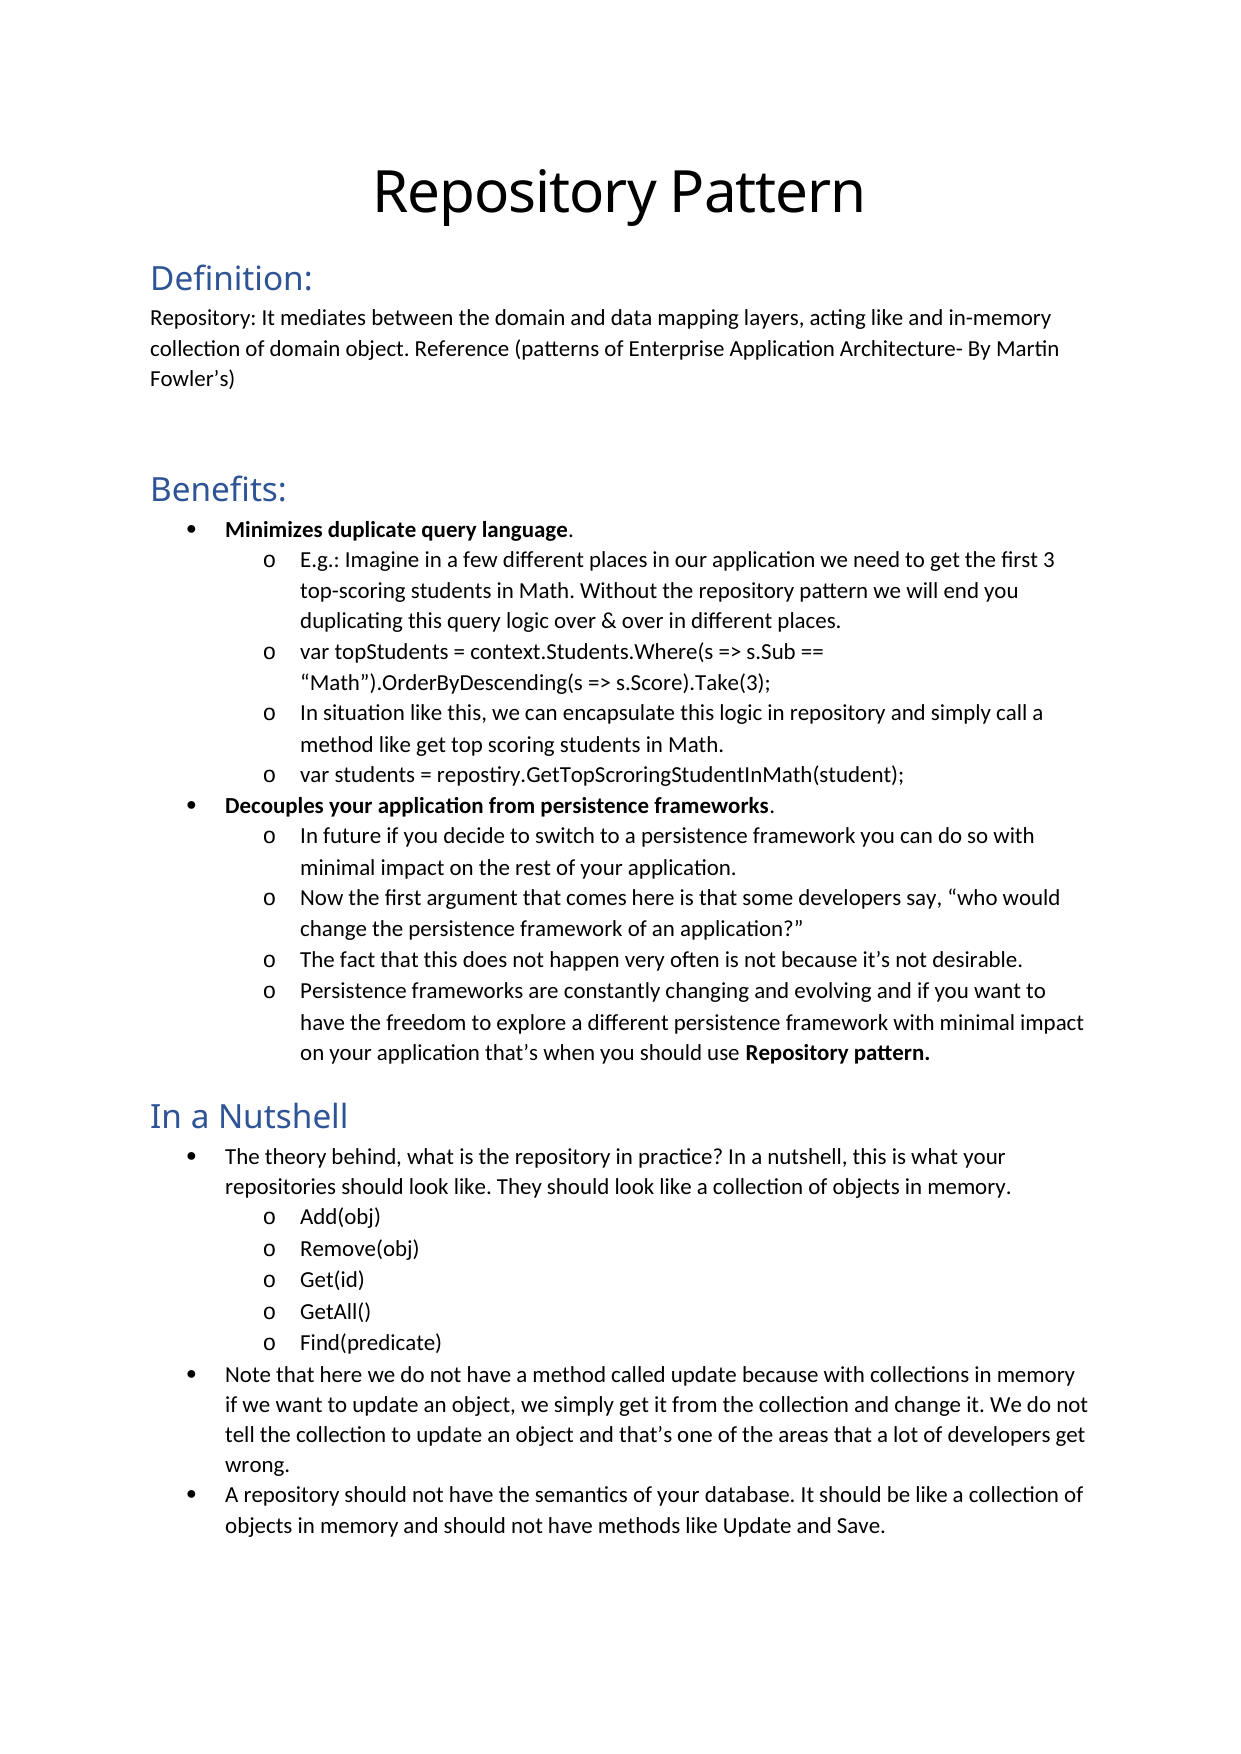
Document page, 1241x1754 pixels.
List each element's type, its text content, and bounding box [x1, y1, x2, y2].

list Find(predicate) [262, 1328, 1090, 1357]
list A repository should not have the semantics of your database. It should be like a collection of objects in memory and should not have methods like Update and Save. [187, 1481, 1090, 1539]
text Repository: It mediates between the domain and data mapping layers, acting like and in-memory collection of domain object. Reference (patterns of Enterprise Application Architecture- By Martin Fowler’s) [150, 303, 1090, 392]
list Note that here we do not have a method called update because with collections in memory if we want to update an object, we simply get it from the collection and change it. We do not tell the collection to update an object and that’s one of the areas that a lot of developers get wrong. [187, 1360, 1090, 1478]
list Get(id) [262, 1265, 1090, 1294]
list var students = repostiry.GetTopScroringStudentInMath(student); [262, 760, 1090, 789]
list Remove(obj) [262, 1234, 1090, 1263]
subtitle In a Nutshell [150, 1093, 1090, 1138]
list GetAll() [262, 1297, 1090, 1326]
title Repository Pattern [150, 150, 1090, 229]
list Persistence frameworks are constantly changing and evolving and if you want to have the freedom to explore a different persistence framework with minimal impact on your application that’s when you should use Repository pattern. [262, 976, 1090, 1066]
list Now the first argument that comes here is that some developers say, “who would change the persistence framework of an application?” [262, 883, 1090, 943]
list Add(obj) [262, 1202, 1090, 1232]
subtitle Definition: [150, 254, 1090, 300]
list E.g.: Imagine in a few different places in our application we need to get the first 3 top-scoring students in Math. Without the repository pattern we will end you duplicating this query logic over & over in different places. [262, 545, 1090, 635]
list In situation like this, we can encapsulate this logic in repository and simply call a method like get top scoring students in Math. [262, 698, 1090, 758]
subtitle Benefits: [150, 466, 1090, 511]
list In future if you decide to switch to a persistence framework you can do so with minimal impact on the rest of your application. [262, 822, 1090, 881]
list Minimizes duplicate query language. [187, 515, 1090, 543]
list The theory behind, what is the repository in practice? In a nutshell, this is what your repositories should look like. They should look like a collection of objects in memory. [187, 1142, 1090, 1200]
list var topStudents = context.Students.Where(s => s.Sub == “Math”).OrderByDescending(s => s.Score).Take(3); [262, 637, 1090, 696]
list Decouples your application from persistence frameworks. [187, 791, 1090, 819]
list The fact that this does not happen very often is not because it’s not desirable. [262, 945, 1090, 974]
